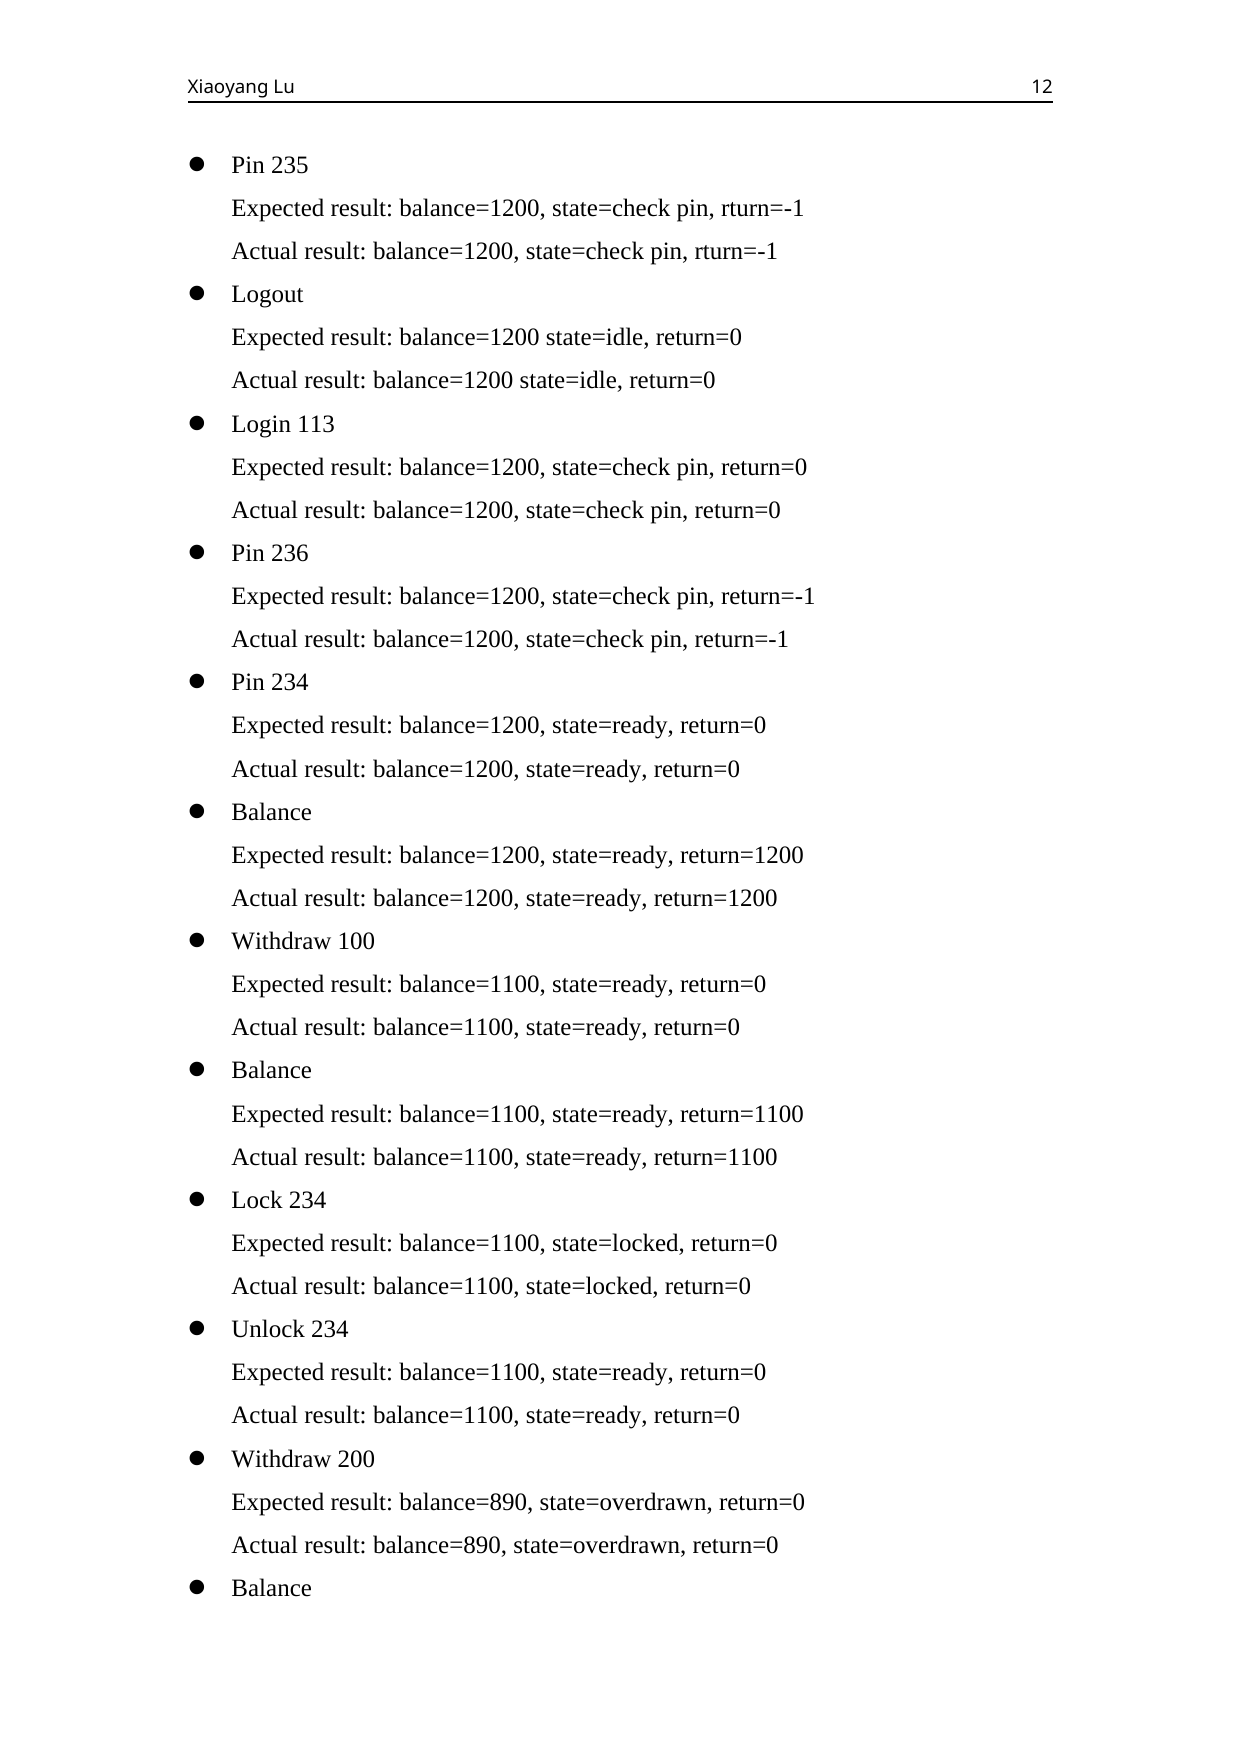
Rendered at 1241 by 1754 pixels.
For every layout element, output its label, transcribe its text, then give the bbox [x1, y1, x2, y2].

list Expected result: balance=1100, state=ready, return=1100 [231, 1099, 1053, 1127]
list Expected result: balance=1200, state=check pin, return=0 [231, 452, 1053, 481]
list Actual result: balance=1200, state=ready, return=1200 [231, 883, 1053, 912]
list Expected result: balance=1100, state=ready, return=0 [231, 1357, 1053, 1386]
list Expected result: balance=1100, state=locked, return=0 [231, 1228, 1053, 1257]
list Actual result: balance=890, state=overdrawn, return=0 [231, 1530, 1053, 1559]
list Unlock 234 [187, 1314, 1053, 1343]
list Balance [187, 1056, 1053, 1084]
list Expected result: balance=1200, state=check pin, rturn=-1 [231, 193, 1053, 222]
list Withdraw 200 [187, 1444, 1053, 1472]
list Lock 234 [187, 1185, 1053, 1214]
list Actual result: balance=1100, state=ready, return=1100 [231, 1142, 1053, 1171]
list Expected result: balance=890, state=overdrawn, return=0 [231, 1487, 1053, 1516]
list Expected result: balance=1200 state=idle, return=0 [231, 322, 1053, 351]
list Withdraw 100 [187, 926, 1053, 955]
list Actual result: balance=1200, state=check pin, rturn=-1 [231, 236, 1053, 265]
list Balance [187, 797, 1053, 826]
list Actual result: balance=1200, state=ready, return=0 [231, 754, 1053, 782]
list Expected result: balance=1200, state=check pin, return=-1 [231, 581, 1053, 610]
list Login 113 [187, 409, 1053, 437]
list Actual result: balance=1100, state=locked, return=0 [231, 1271, 1053, 1300]
list Pin 236 [187, 538, 1053, 567]
list Actual result: balance=1200, state=check pin, return=-1 [231, 624, 1053, 653]
list Actual result: balance=1100, state=ready, return=0 [231, 1401, 1053, 1429]
list Expected result: balance=1200, state=ready, return=0 [231, 711, 1053, 739]
list Expected result: balance=1200, state=ready, return=1200 [231, 840, 1053, 869]
list Actual result: balance=1100, state=ready, return=0 [231, 1012, 1053, 1041]
list Balance [187, 1573, 1053, 1602]
list Actual result: balance=1200 state=idle, return=0 [231, 366, 1053, 394]
list Actual result: balance=1200, state=check pin, return=0 [231, 495, 1053, 524]
list Logout [187, 279, 1053, 308]
list Pin 234 [187, 667, 1053, 696]
list Expected result: balance=1100, state=ready, return=0 [231, 969, 1053, 998]
list Pin 235 [187, 150, 1053, 179]
